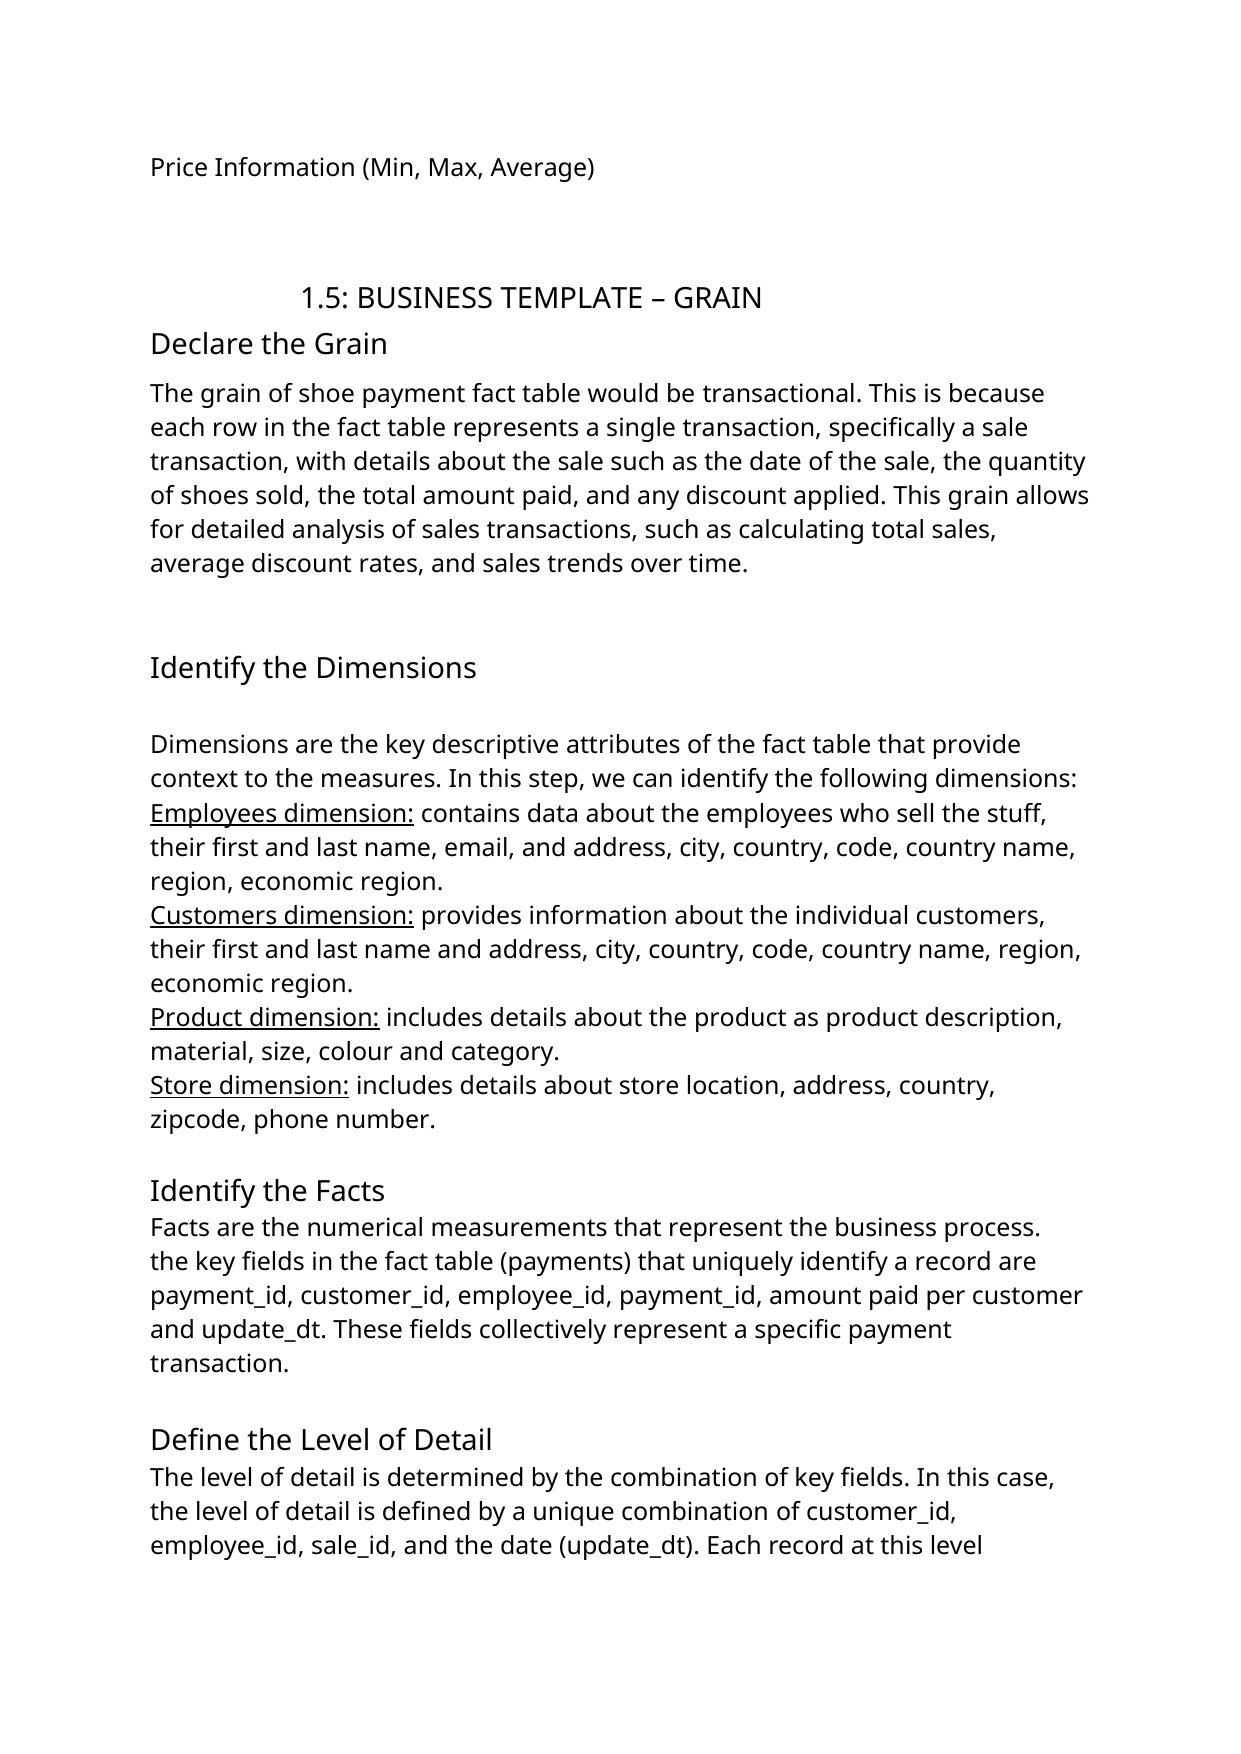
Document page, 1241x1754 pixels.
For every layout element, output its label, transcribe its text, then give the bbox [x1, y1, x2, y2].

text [150, 1459, 1090, 1561]
text Declare the Grain [150, 323, 1090, 363]
text Employees dimension: contains data about the employees who sell the stuff, their first and last name, email, and address, city, country, code, country name, region, economic region. [150, 795, 1090, 897]
text Customers dimension: provides information about the individual customers, their first and last name and address, city, country, code, country name, region, economic region. [150, 897, 1090, 999]
subtitle 1.5: BUSINESS TEMPLATE – Grain [300, 277, 1090, 317]
text Facts are the numerical measurements that represent the business process. [150, 1209, 1090, 1244]
text Price Information (Min, Max, Average) [150, 150, 1090, 184]
text the key fields in the fact table (payments) that uniquely identify a record are payment_id, customer_id, employee_id, payment_id, amount paid per customer and update_dt. These fields collectively represent a specific payment transaction. [150, 1244, 1090, 1380]
text Dimensions are the key descriptive attributes of the fact table that provide context to the measures. In this step, we can identify the following dimensions: [150, 727, 1090, 795]
text Define the Level of Detail [150, 1419, 1090, 1459]
text Identify the Facts [150, 1170, 1090, 1209]
text Store dimension: includes details about store location, address, country, zipcode, phone number. [150, 1068, 1090, 1136]
text The grain of shoe payment fact table would be transactional. This is because each row in the fact table represents a single transaction, specifically a sale transaction, with details about the sale such as the date of the sale, the quantity of shoes sold, the total amount paid, and any discount applied. This grain allows for detailed analysis of sales transactions, such as calculating total sales, average discount rates, and sales trends over time. [150, 375, 1090, 478]
text Product dimension: includes details about the product as product description, material, size, colour and category. [150, 999, 1090, 1068]
text Identify the Dimensions [150, 648, 1090, 687]
